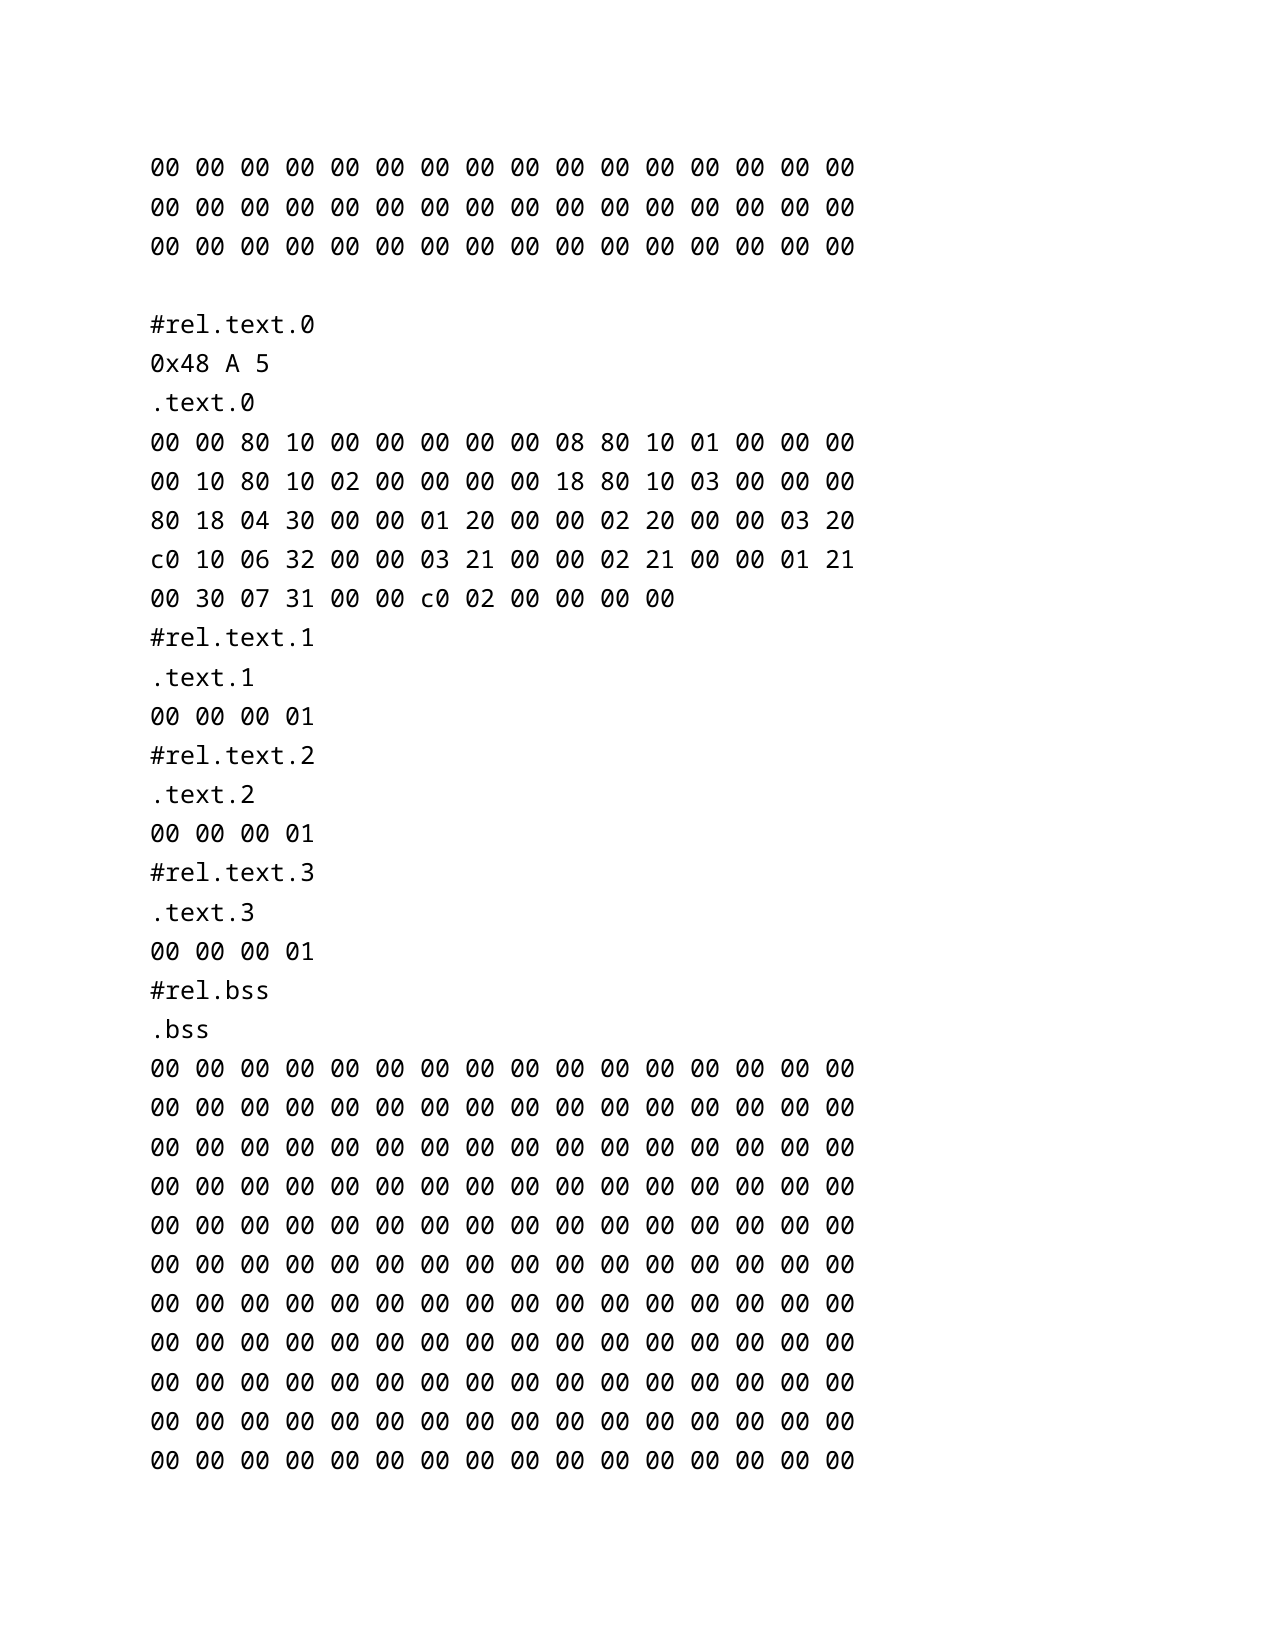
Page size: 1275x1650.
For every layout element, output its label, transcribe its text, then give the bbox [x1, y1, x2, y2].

text .text.3 [150, 894, 1125, 928]
text 00 00 00 01 [150, 933, 1125, 967]
text c0 10 06 32 00 00 03 21 00 00 02 21 00 00 01 21 [150, 542, 1125, 576]
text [150, 1403, 1125, 1437]
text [150, 1325, 1125, 1359]
text #rel.text.0 [150, 307, 1125, 341]
text 00 00 00 00 00 00 00 00 00 00 00 00 00 00 00 00 [150, 1247, 1125, 1281]
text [150, 1442, 1125, 1477]
text 00 00 00 00 00 00 00 00 00 00 00 00 00 00 00 00 [150, 1286, 1125, 1320]
text 00 00 80 10 00 00 00 00 00 08 80 10 01 00 00 00 [150, 424, 1125, 458]
text 00 00 00 00 00 00 00 00 00 00 00 00 00 00 00 00 [150, 1207, 1125, 1242]
text #rel.text.3 [150, 855, 1125, 889]
text 00 00 00 00 00 00 00 00 00 00 00 00 00 00 00 00 [150, 1090, 1125, 1124]
text #rel.text.1 [150, 620, 1125, 654]
text 00 00 00 01 [150, 816, 1125, 850]
text 00 00 00 00 00 00 00 00 00 00 00 00 00 00 00 00 [150, 1129, 1125, 1163]
text .text.0 [150, 385, 1125, 419]
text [150, 228, 1125, 262]
text #rel.bss [150, 972, 1125, 1007]
text .text.1 [150, 659, 1125, 693]
text 00 00 00 00 00 00 00 00 00 00 00 00 00 00 00 00 [150, 1051, 1125, 1085]
text 00 10 80 10 02 00 00 00 00 18 80 10 03 00 00 00 [150, 463, 1125, 497]
text 80 18 04 30 00 00 01 20 00 00 02 20 00 00 03 20 [150, 502, 1125, 537]
text 00 00 00 01 [150, 698, 1125, 732]
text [150, 1364, 1125, 1398]
text 0x48 A 5 [150, 346, 1125, 380]
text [150, 189, 1125, 223]
text 00 00 00 00 00 00 00 00 00 00 00 00 00 00 00 00 [150, 1168, 1125, 1202]
text .bss [150, 1012, 1125, 1046]
text .text.2 [150, 777, 1125, 811]
text #rel.text.2 [150, 737, 1125, 772]
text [150, 150, 1125, 184]
text 00 30 07 31 00 00 c0 02 00 00 00 00 [150, 581, 1125, 615]
